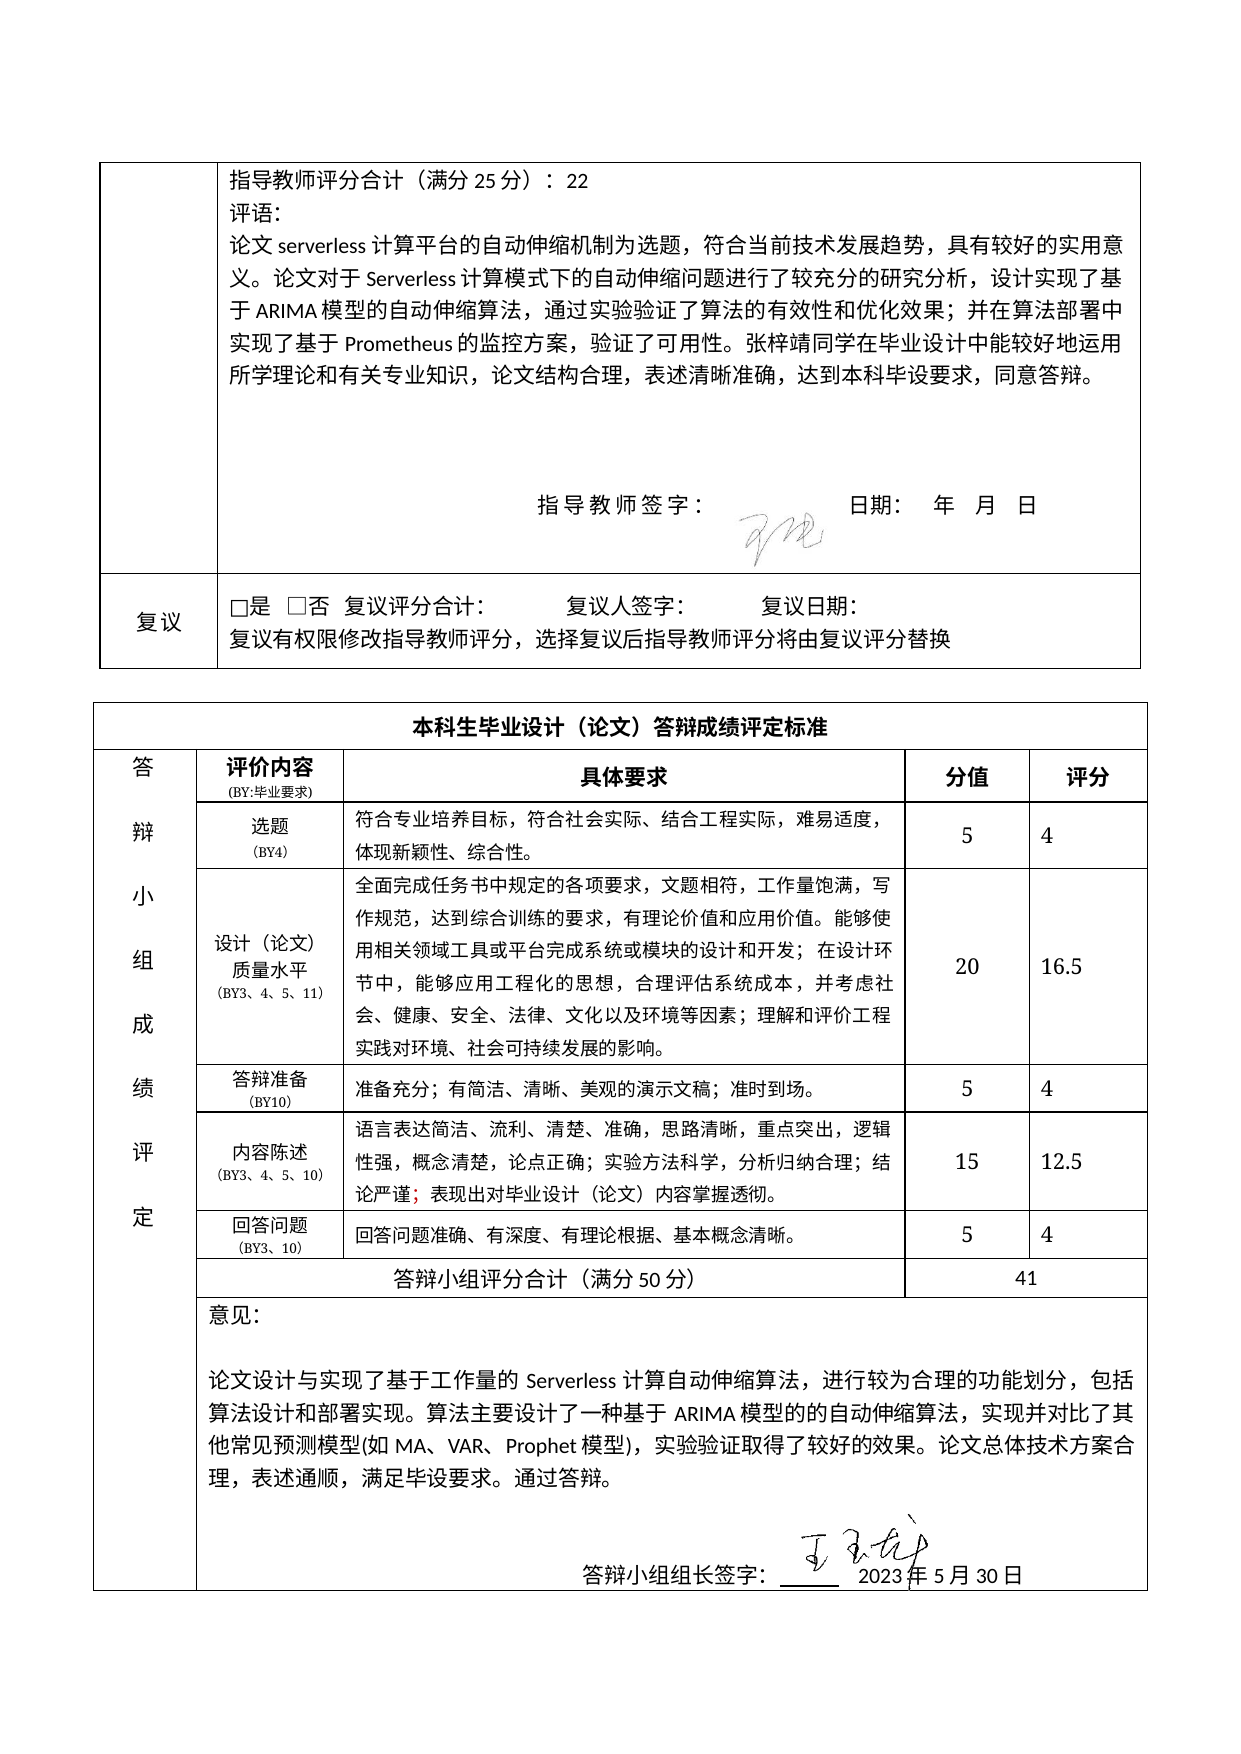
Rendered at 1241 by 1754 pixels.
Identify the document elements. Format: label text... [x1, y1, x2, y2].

table_cell 意见： 论文设计与实现了基于工作量的 Serverless 计算自动伸缩算法，进行较为合理的功能划分，包括算法设计和部署实现。算法主要设计了一种基于 ARIMA 模型的的自动伸缩算法，实现并对比了其他常见预测模型(如 MA、VAR、Prophet 模型)，实验验证取得了较好的效果。论文总体技术方案合理，表述通顺，满足毕设要求。通过答辩。 答辩小组组长签字： 2023年 5月 30日 [197, 1298, 1147, 1590]
table_cell 答辩小组评分合计（满分50分） [197, 1259, 904, 1297]
table_cell 内容陈述 （BY3、4、5、10） [197, 1113, 343, 1210]
table_cell 41 [906, 1259, 1147, 1297]
table_cell 语言表达简洁、流利、清楚、准确，思路清晰，重点突出，逻辑性强，概念清楚，论点正确；实验方法科学，分析归纳合理；结论严谨；表现出对毕业设计（论文）内容掌握透彻。 [344, 1113, 904, 1210]
picture [734, 493, 830, 573]
table_cell 5 [906, 1065, 1029, 1111]
table_cell 16.5 [1030, 869, 1147, 1063]
table_cell 答 辩 小 组 成 绩 评 定 [94, 750, 196, 1590]
table_header 本科生毕业设计（论文）答辩成绩评定标准 [94, 703, 1147, 749]
table_cell 分值 [906, 750, 1029, 801]
table_cell 回答问题 （BY3、10） [197, 1211, 343, 1258]
table_cell 5 [906, 803, 1029, 867]
table_cell 设计（论文）质量水平 （BY3、4、5、11） [197, 869, 343, 1063]
table_cell 准备充分；有简洁、清晰、美观的演示文稿；准时到场。 [344, 1065, 904, 1111]
table_cell 12.5 [1030, 1113, 1147, 1210]
table_cell 全面完成任务书中规定的各项要求，文题相符，工作量饱满，写作规范，达到综合训练的要求，有理论价值和应用价值。能够使用相关领域工具或平台完成系统或模块的设计和开发；在设计环节中，能够应用工程化的思想，合理评估系统成本，并考虑社会、健康、安全、法律、文化以及环境等因素；理解和评价工程实践对环境、社会可持续发展的影响。 [344, 869, 904, 1063]
table_cell 4 [1030, 1065, 1147, 1111]
table_cell 具体要求 [344, 750, 904, 801]
table_cell 符合专业培养目标，符合社会实际、结合工程实际，难易适度，体现新颖性、综合性。 [344, 803, 904, 867]
table_cell 15 [906, 1113, 1029, 1210]
table_cell 4 [1030, 803, 1147, 867]
table_cell 4 [1030, 1211, 1147, 1258]
table_cell 20 [906, 869, 1029, 1063]
table_cell 指导教师评分合计（满分25分）：22 评语： 论文serverless计算平台的自动伸缩机制为选题，符合当前技术发展趋势，具有较好的实用意义。论文对于Serverless计算模式下的自动伸缩问题进行了较充分的研究分析，设计实现了基于ARIMA模型的自动伸缩算法，通过实验验证了算法的有效性和优化效果；并在算法部署中实现了基于Prometheus的监控方案，验证了可用性。张梓靖同学在毕业设计中能较好地运用所学理论和有关专业知识，论文结构合理，表述清晰准确，达到本科毕设要求，同意答辩。 指导教师签字： 日期： 年 月 日 [218, 163, 1140, 573]
table_cell 评价内容 (BY:毕业要求) [197, 750, 343, 801]
table_cell □是 □否 复议评分合计： 复议人签字： 复议日期： 复议有权限修改指导教师评分，选择复议后指导教师评分将由复议评分替换 [218, 574, 1140, 668]
table_cell 复议 [101, 574, 217, 668]
table_cell 答辩准备 （BY10） [197, 1065, 343, 1111]
table_cell 回答问题准确、有深度、有理论根据、基本概念清晰。 [344, 1211, 904, 1258]
table_cell 选题 （BY4） [197, 803, 343, 867]
table_cell 5 [906, 1211, 1029, 1258]
table_cell 评分 [1030, 750, 1147, 801]
